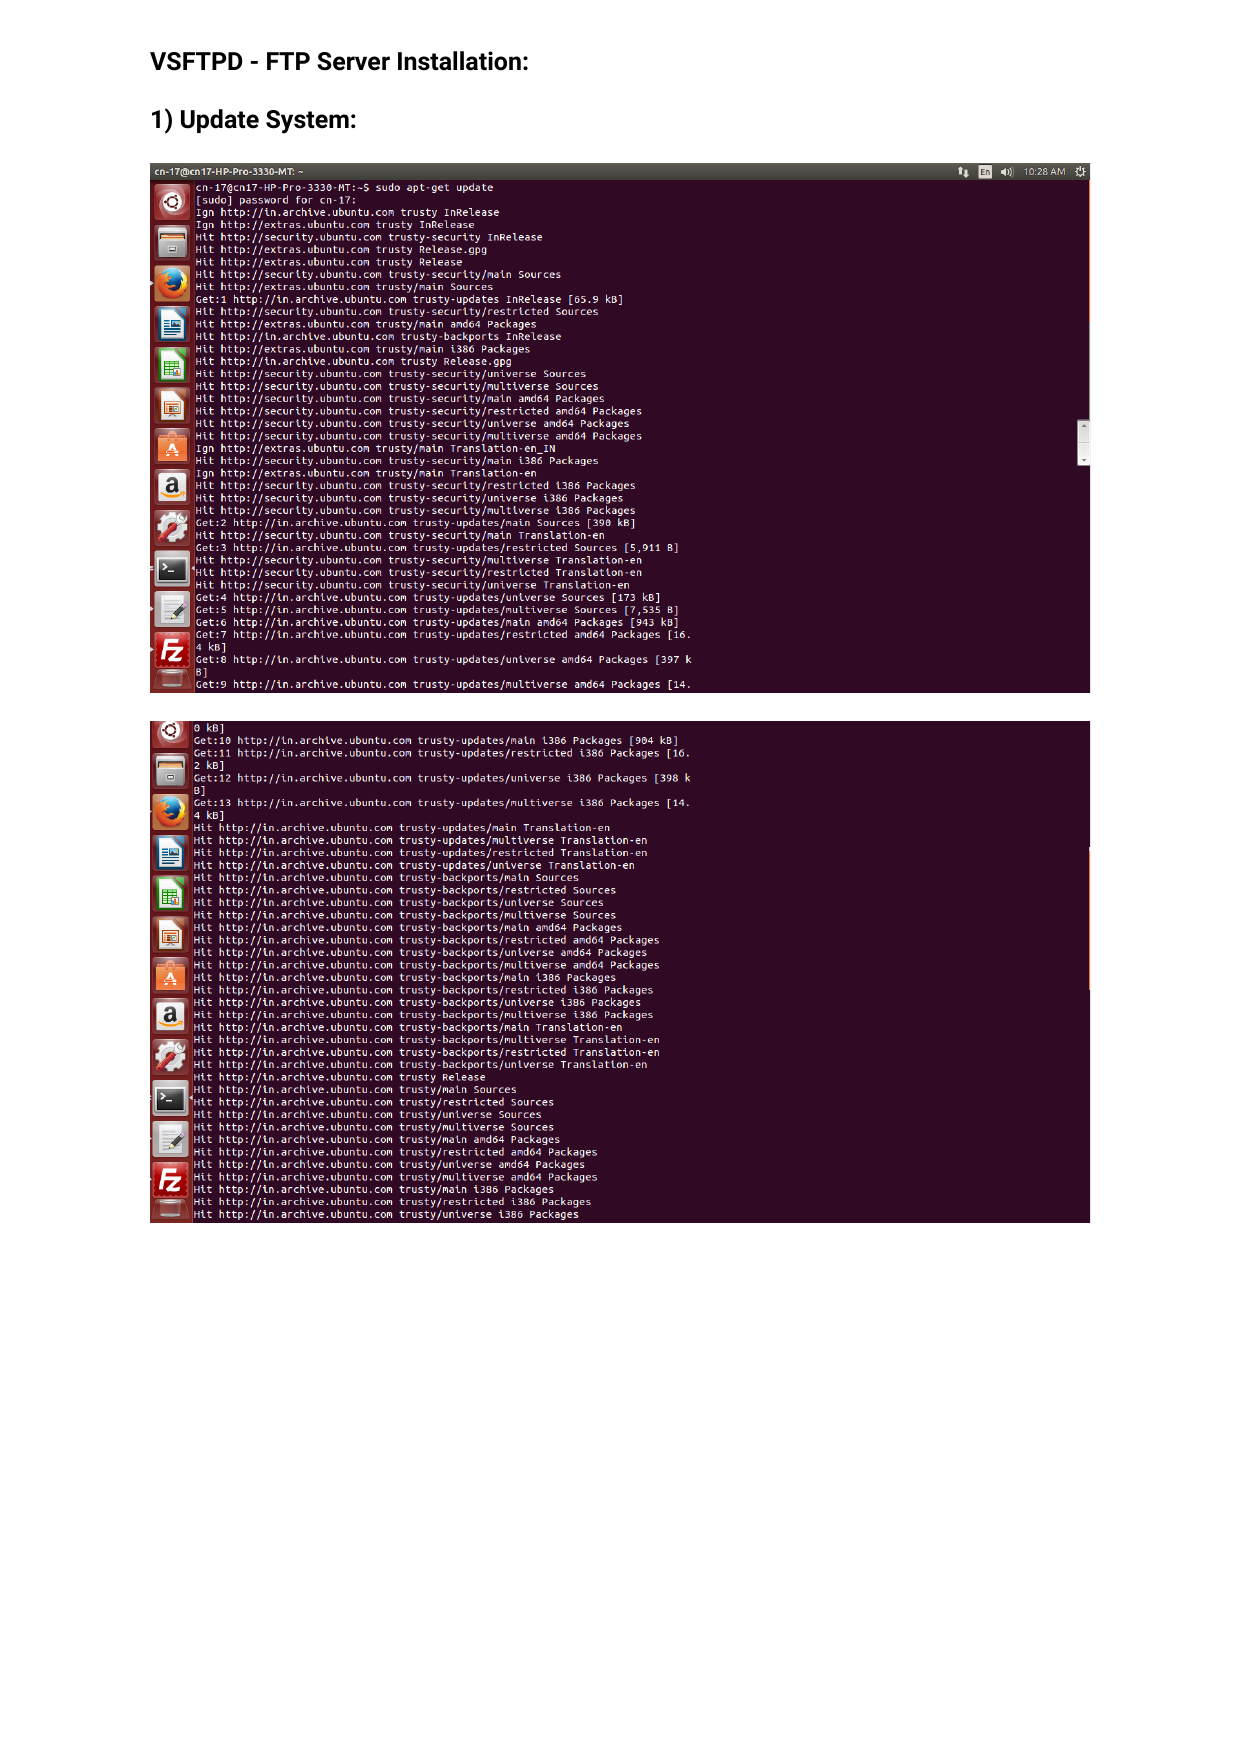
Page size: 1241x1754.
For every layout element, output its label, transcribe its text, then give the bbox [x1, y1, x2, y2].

picture [150, 163, 1091, 693]
picture [150, 721, 1091, 1223]
text 1) Update System: [150, 105, 1090, 134]
text VSFTPD - FTP Server Installation: [150, 47, 1090, 76]
